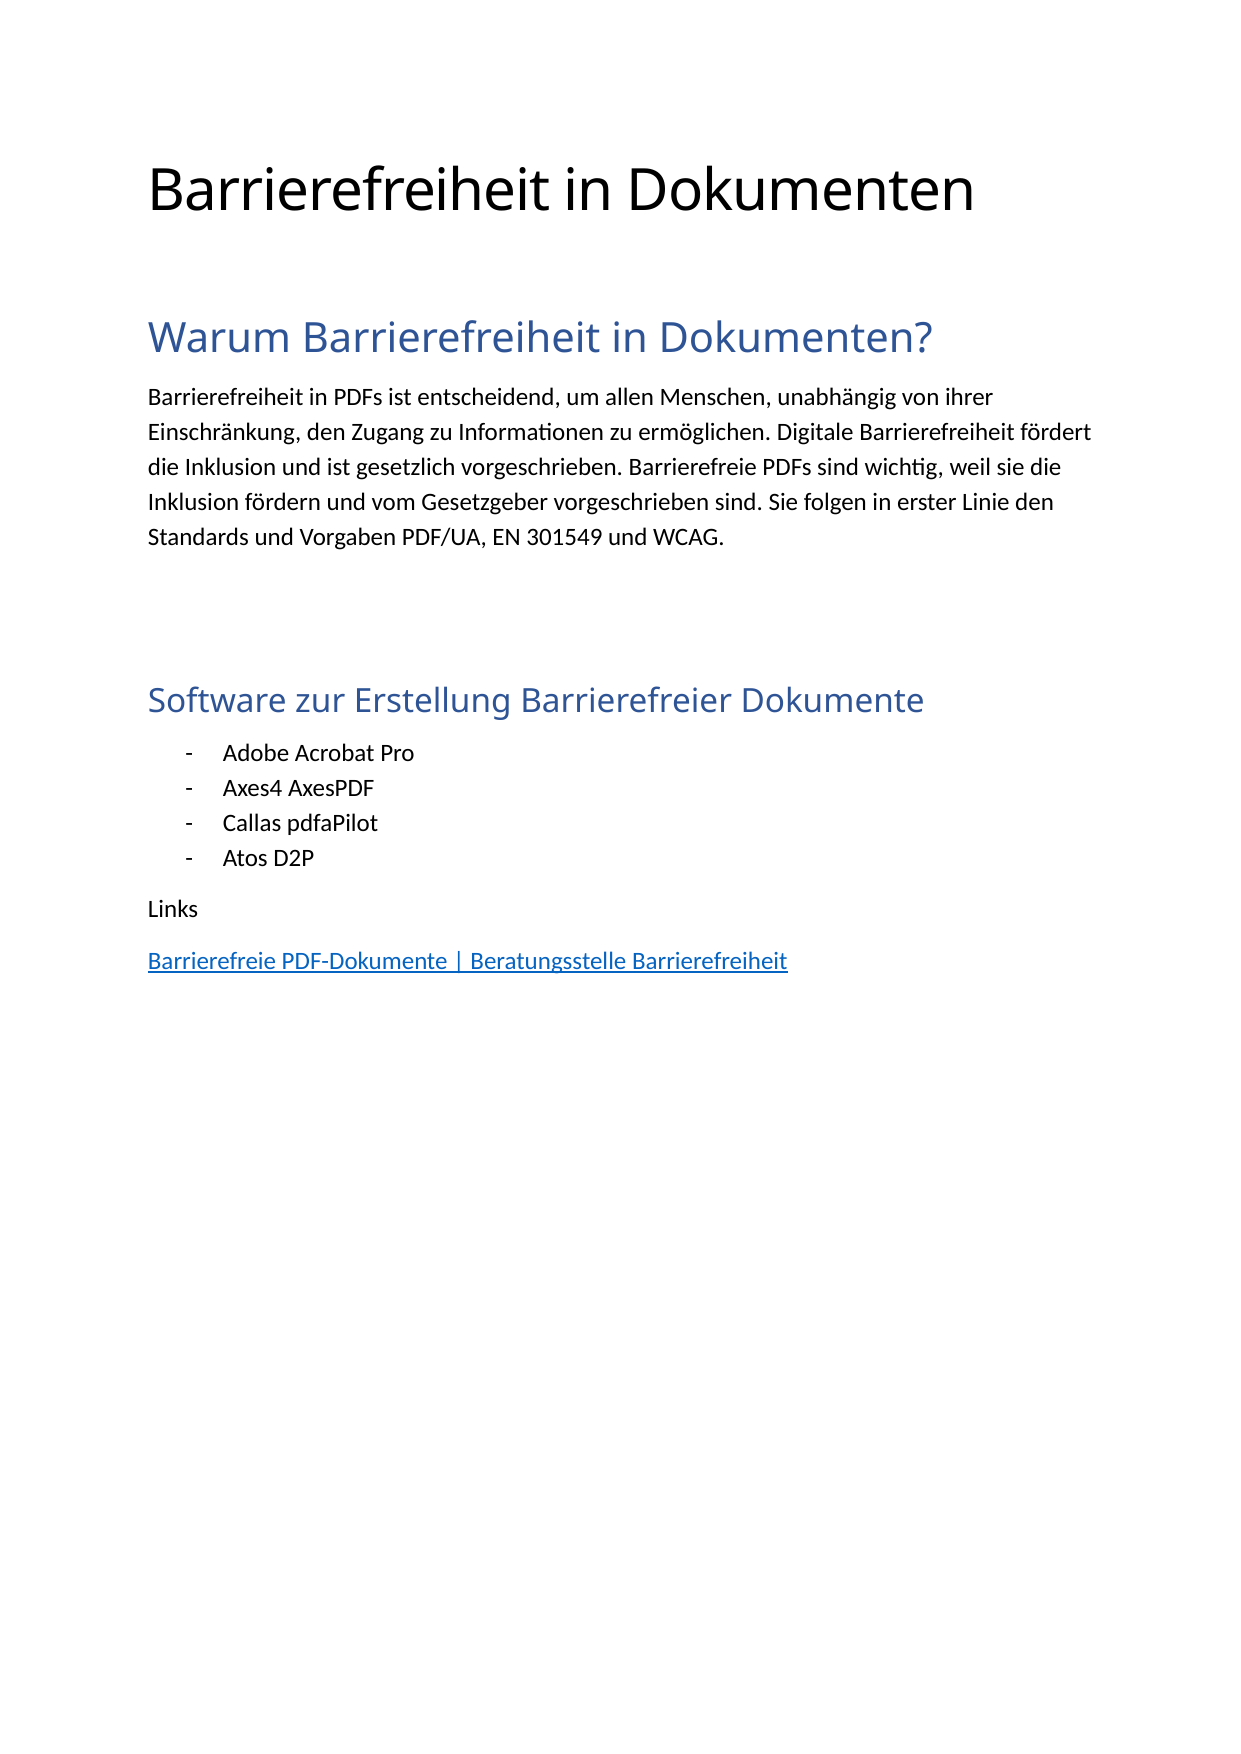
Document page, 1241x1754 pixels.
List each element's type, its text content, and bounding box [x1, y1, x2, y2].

subtitle Software zur Erstellung Barrierefreier Dokumente [148, 676, 1093, 722]
text Barrierefreiheit in PDFs ist entscheidend, um allen Menschen, unabhängig von ihrer Einschränkung, den Zugang zu Informationen zu ermöglichen. Digitale Barrierefreiheit fördert die Inklusion und ist gesetzlich vorgeschrieben. Barrierefreie PDFs sind wichtig, weil sie die Inklusion fördern und vom Gesetzgeber vorgeschrieben sind. Sie folgen in erster Linie den Standards und Vorgaben PDF/UA, EN 301549 und WCAG. [148, 381, 1093, 552]
subtitle Warum Barrierefreiheit in Dokumenten? [148, 308, 1093, 365]
list Atos D2P [185, 842, 1093, 872]
text Barrierefreie PDF-Dokumente | Beratungsstelle Barrierefreiheit [148, 945, 1093, 976]
list Callas pdfaPilot [185, 807, 1093, 837]
list Adobe Acrobat Pro [185, 737, 1093, 767]
text Links [148, 894, 1093, 924]
list Axes4 AxesPDF [185, 772, 1093, 802]
title Barrierefreiheit in Dokumenten [148, 148, 1093, 227]
